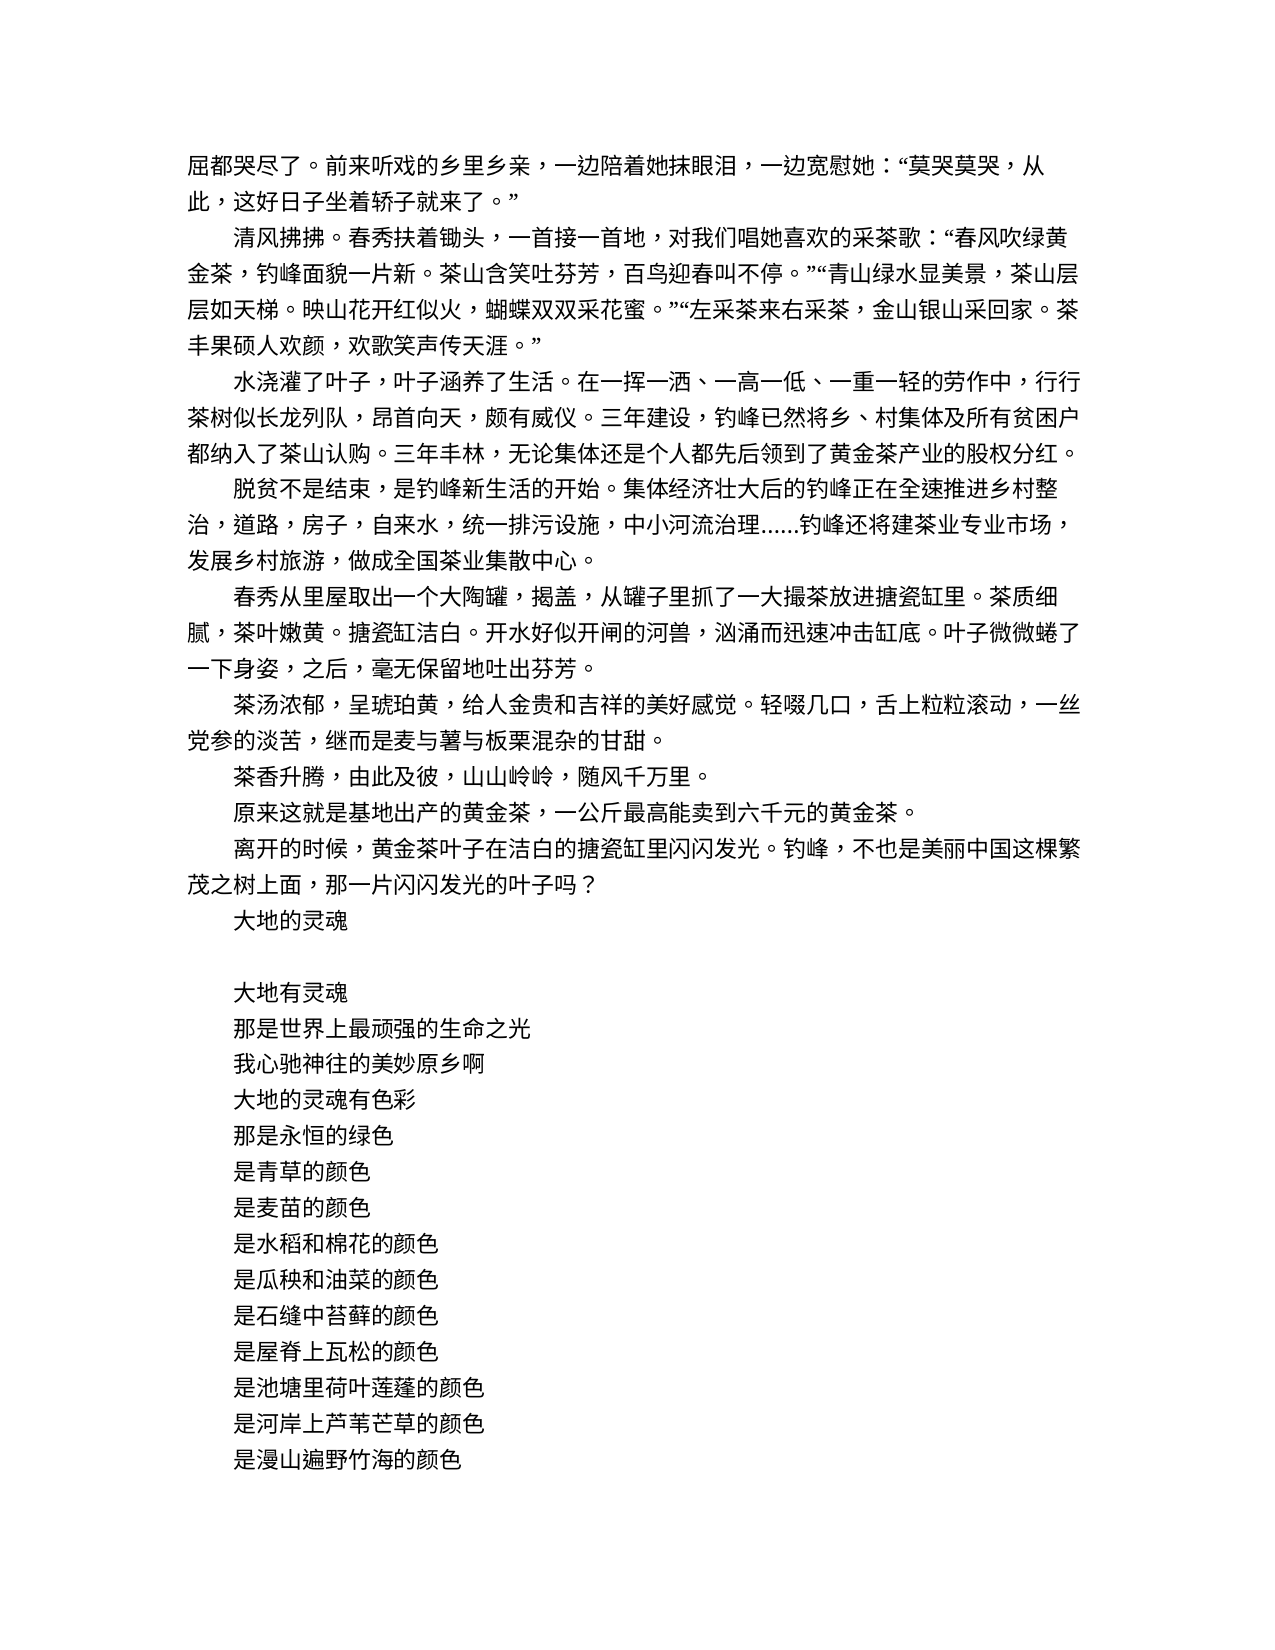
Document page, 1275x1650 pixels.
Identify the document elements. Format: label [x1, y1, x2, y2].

text [187, 150, 1087, 1475]
